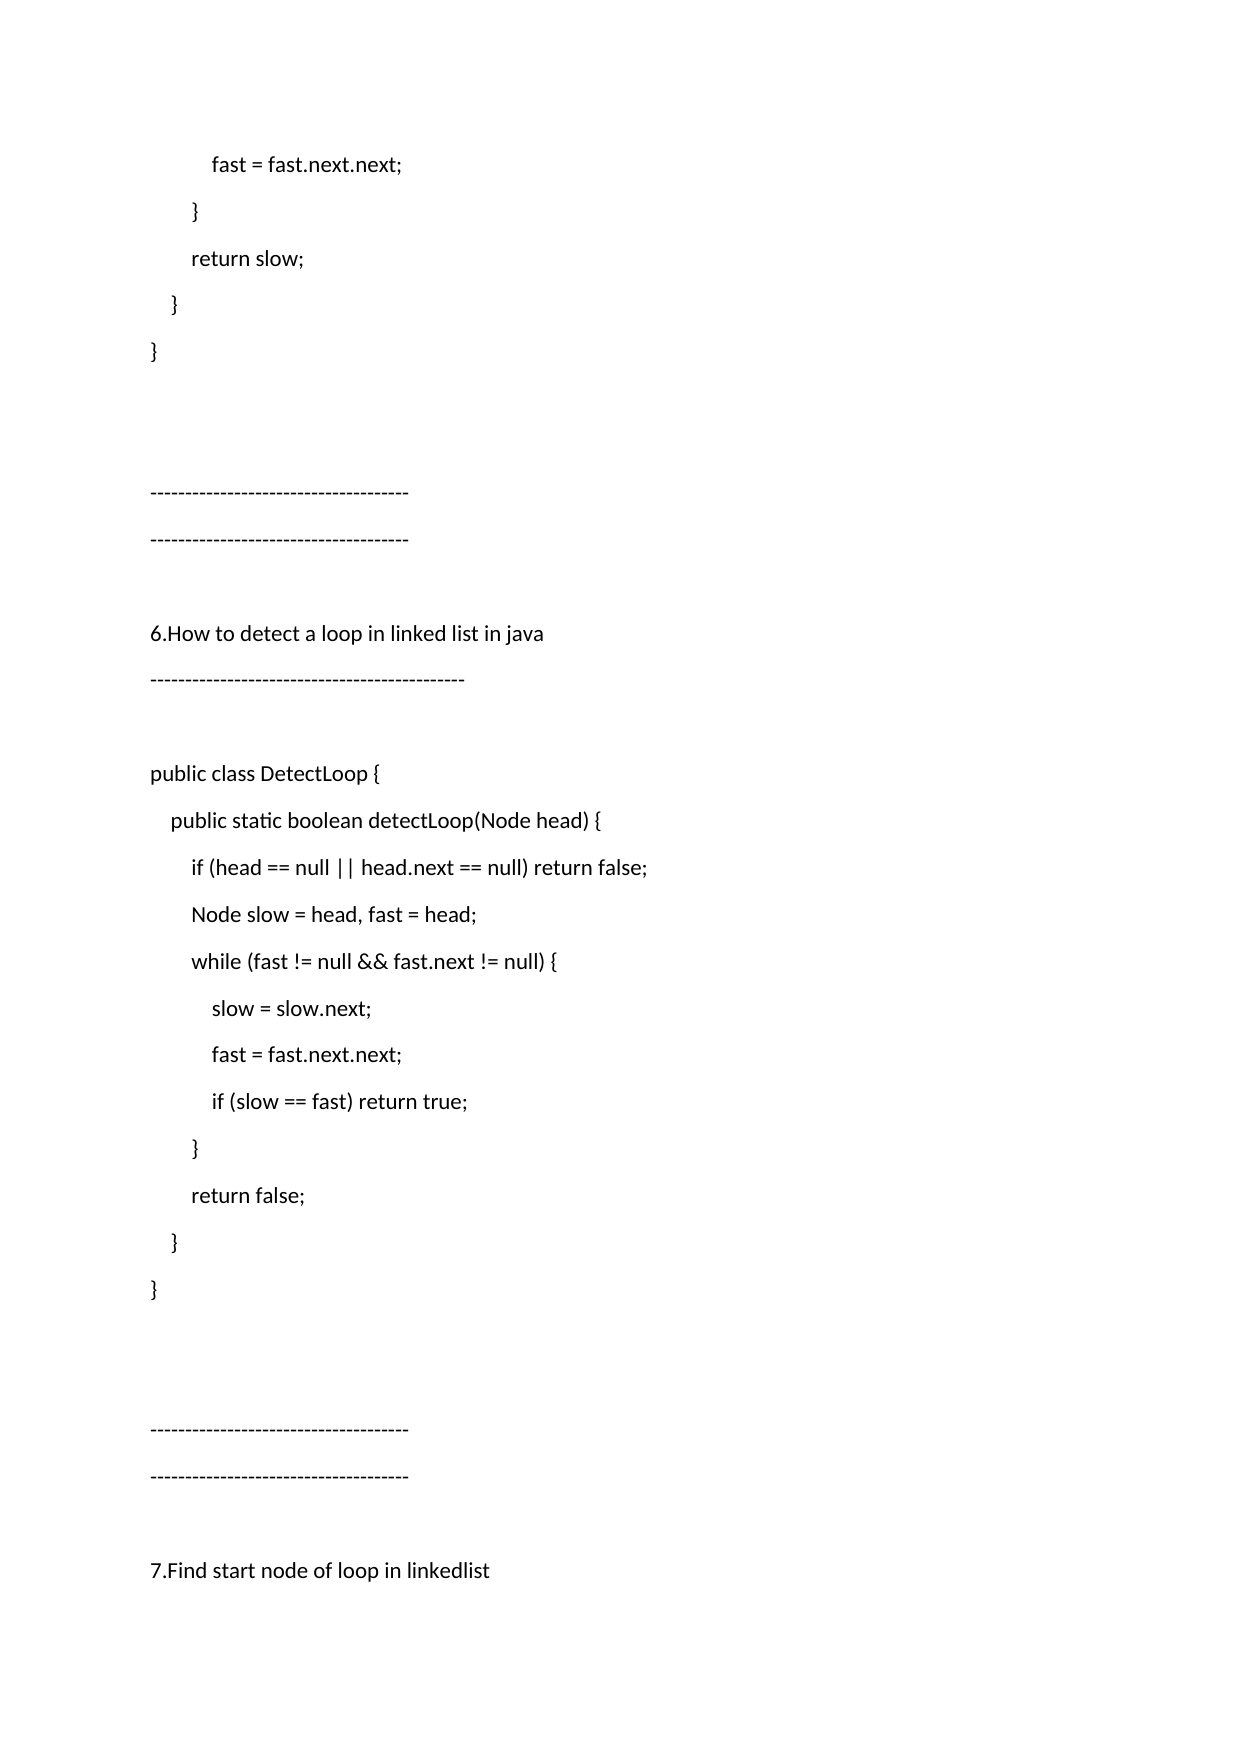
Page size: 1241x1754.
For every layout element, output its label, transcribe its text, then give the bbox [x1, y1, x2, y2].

text fast = fast.next.next; [150, 1041, 1090, 1069]
text return false; [150, 1181, 1090, 1209]
text while (fast != null && fast.next != null) { [150, 947, 1090, 975]
text if (slow == fast) return true; [150, 1087, 1090, 1116]
text ------------------------------------- [150, 1462, 1090, 1491]
text 6.How to detect a loop in linked list in java [150, 619, 1090, 647]
text } [150, 291, 1090, 319]
text return slow; [150, 244, 1090, 272]
text } [150, 1275, 1090, 1303]
text } [150, 337, 1090, 366]
text --------------------------------------------- [150, 666, 1090, 694]
text } [150, 197, 1090, 225]
text ------------------------------------- [150, 525, 1090, 553]
text public static boolean detectLoop(Node head) { [150, 806, 1090, 834]
text public class DetectLoop { [150, 759, 1090, 787]
text ------------------------------------- [150, 1416, 1090, 1444]
text 7.Find start node of loop in linkedlist [150, 1556, 1090, 1584]
text slow = slow.next; [150, 994, 1090, 1022]
text Node slow = head, fast = head; [150, 900, 1090, 928]
text } [150, 1228, 1090, 1256]
text fast = fast.next.next; [150, 150, 1090, 178]
text } [150, 1134, 1090, 1162]
text ------------------------------------- [150, 478, 1090, 506]
text if (head == null || head.next == null) return false; [150, 853, 1090, 881]
